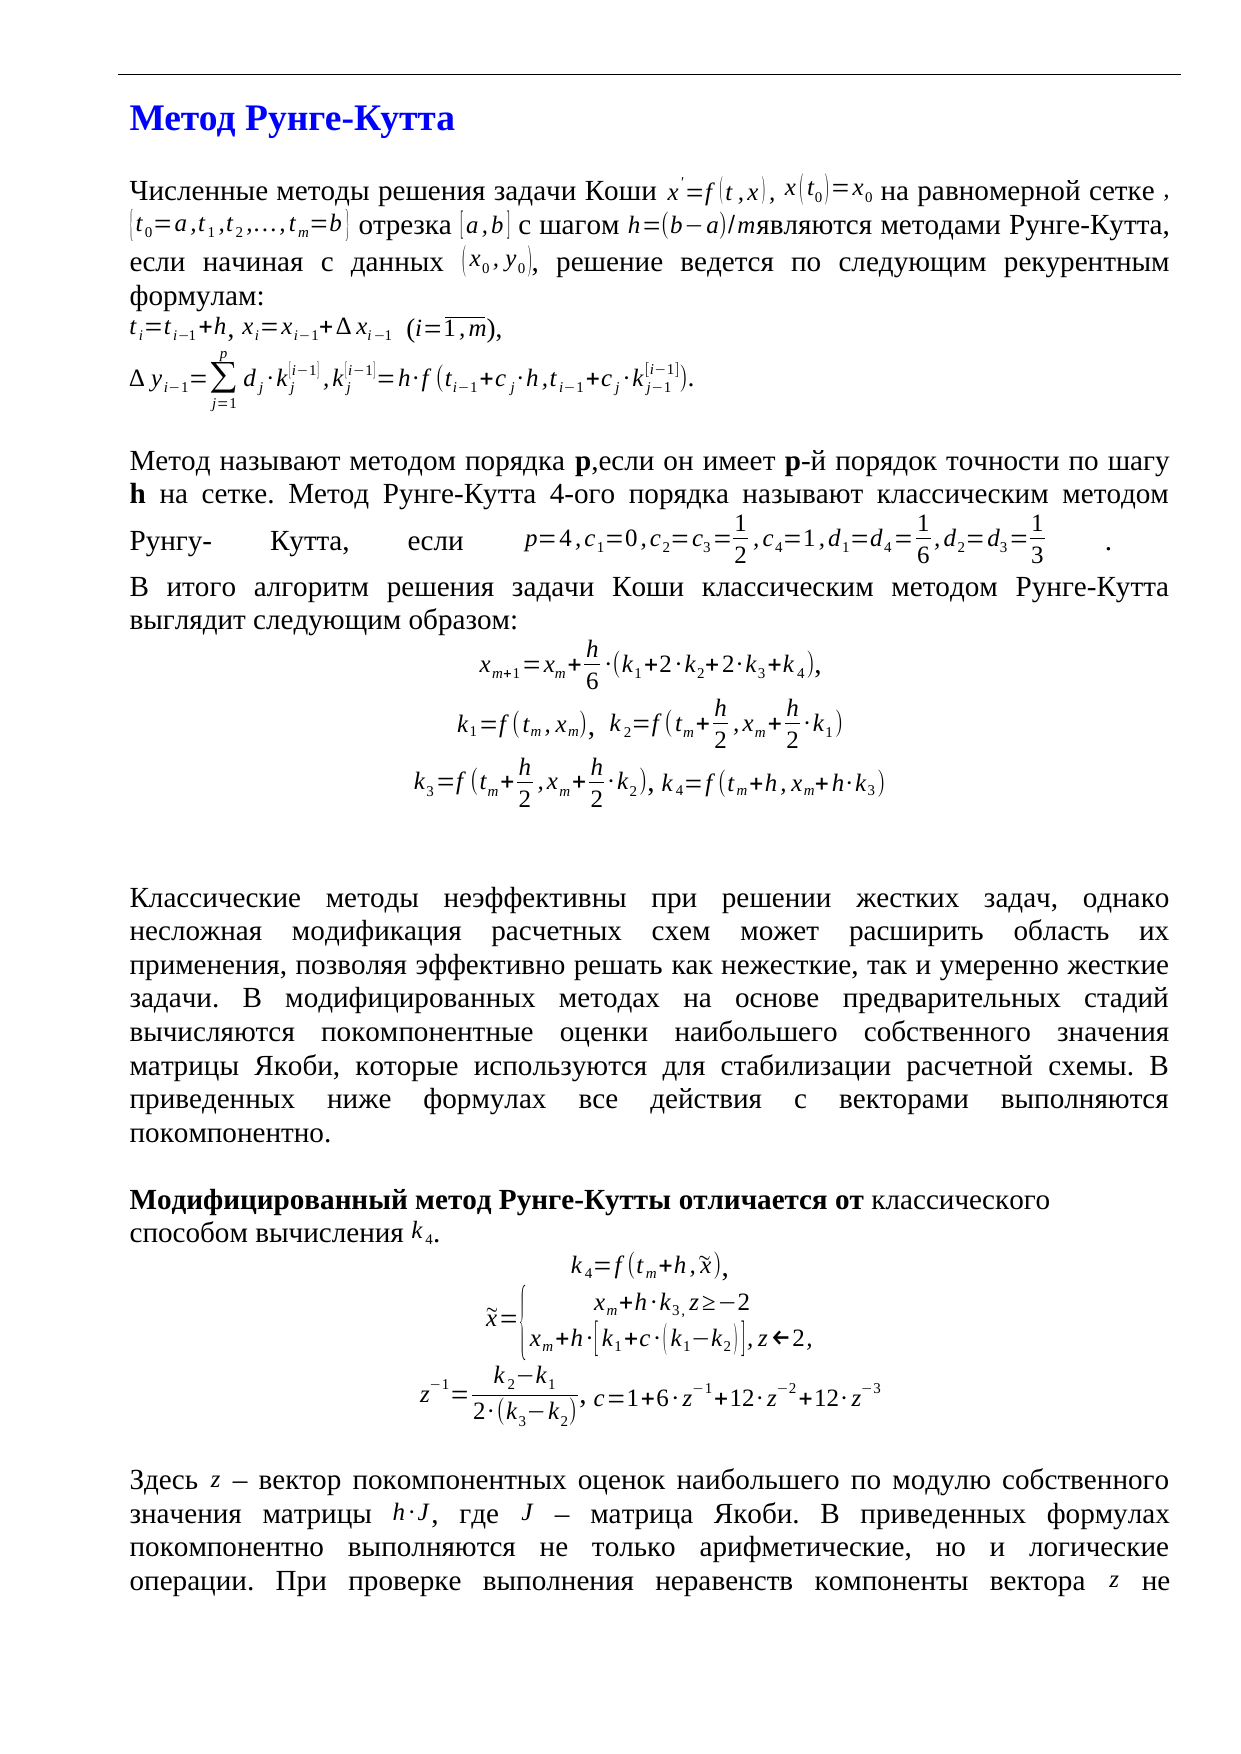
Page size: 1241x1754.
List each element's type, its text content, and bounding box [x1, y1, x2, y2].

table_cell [118, 139, 1181, 1597]
table_header Метод Рунге-Кутта [118, 75, 1181, 139]
